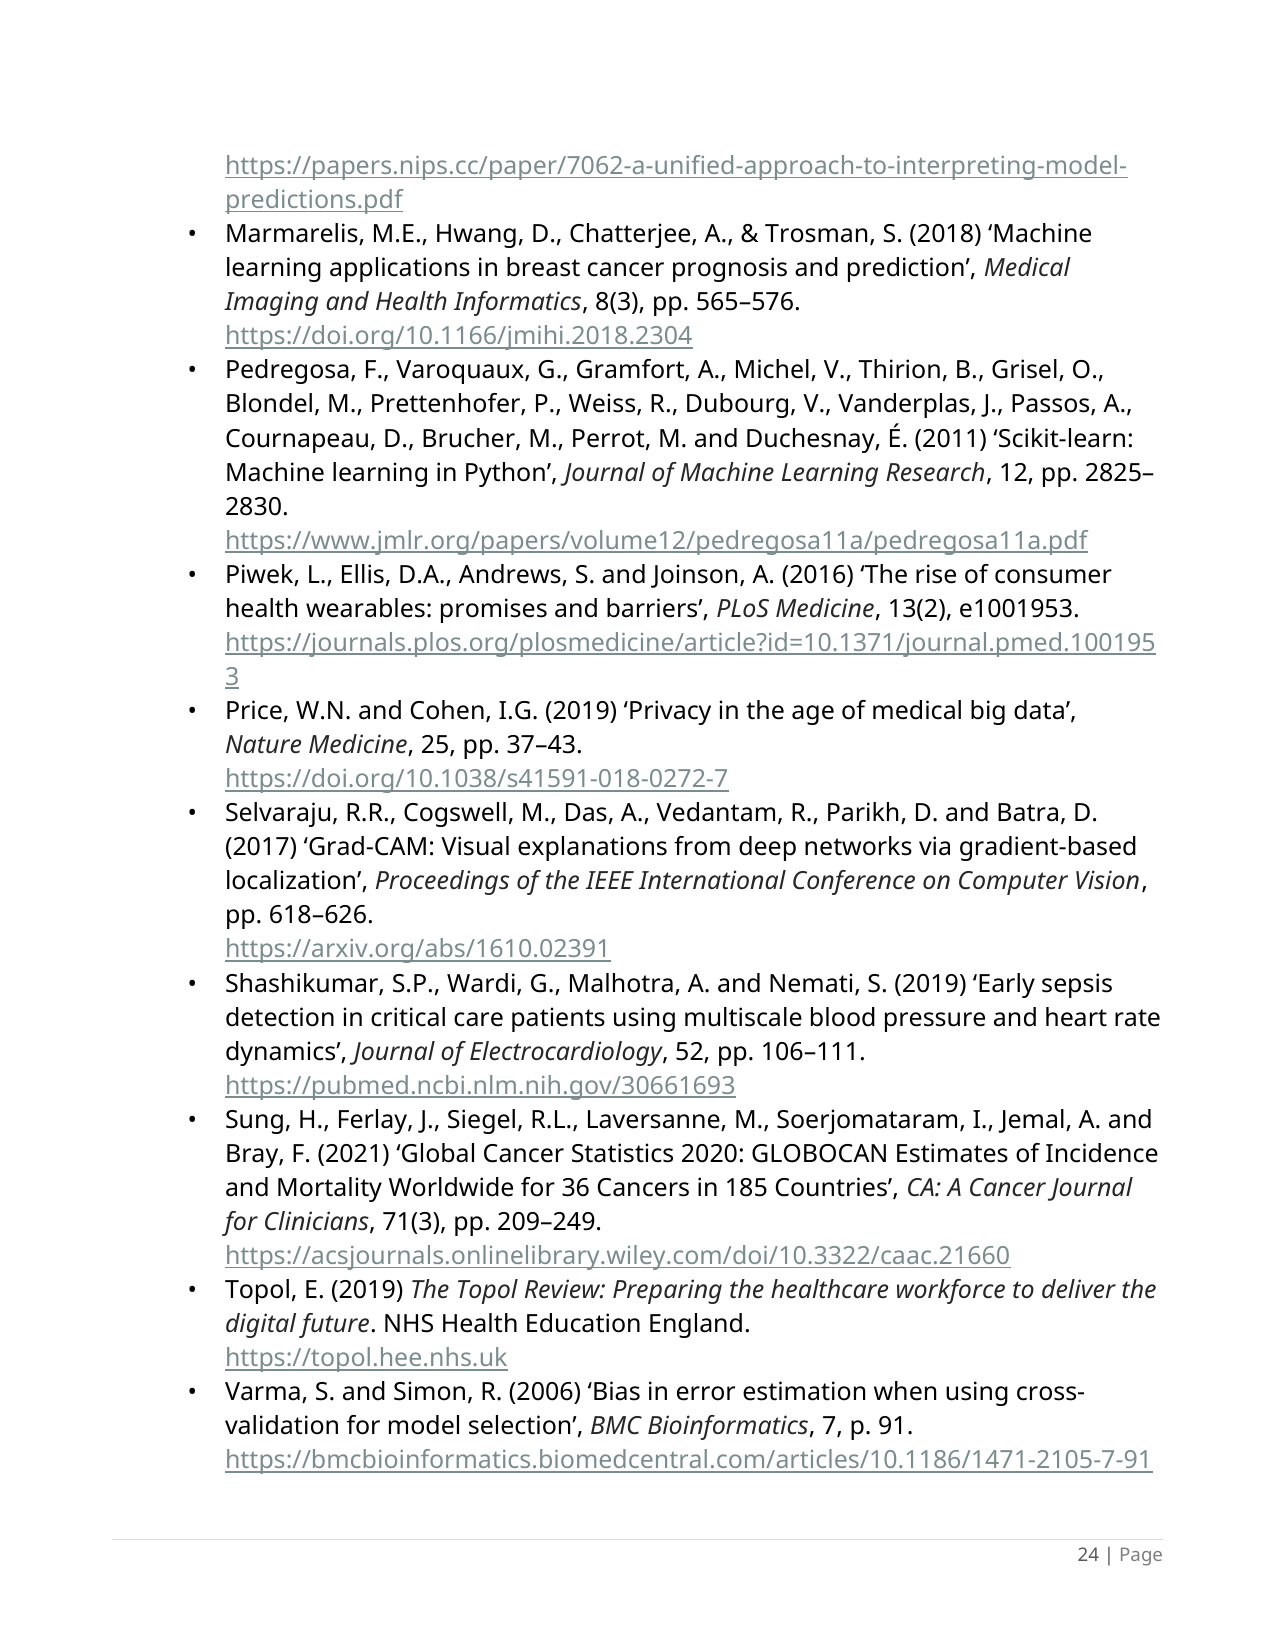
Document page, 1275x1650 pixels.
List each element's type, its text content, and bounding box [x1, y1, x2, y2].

list Selvaraju, R.R., Cogswell, M., Das, A., Vedantam, R., Parikh, D. and Batra, D. (2017) ‘Grad-CAM: Visual explanations from deep networks via gradient-based localization’, Proceedings of the IEEE International Conference on Computer Vision, pp. 618–626. https://arxiv.org/abs/1610.02391 [187, 1140, 1163, 1311]
list Pedregosa, F., Varoquaux, G., Gramfort, A., Michel, V., Thirion, B., Grisel, O., Blondel, M., Prettenhofer, P., Weiss, R., Dubourg, V., Vanderplas, J., Passos, A., Cournapeau, D., Brucher, M., Perrot, M. and Duchesnay, É. (2011) ‘Scikit-learn: Machine learning in Python’, Journal of Machine Learning Research, 12, pp. 2825–2830. https://www.jmlr.org/papers/volume12/pedregosa11a/pedregosa11a.pdf [187, 610, 1163, 814]
list Shashikumar, S.P., Wardi, G., Malhotra, A. and Nemati, S. (2019) ‘Early sepsis detection in critical care patients using multiscale blood pressure and heart rate dynamics’, Journal of Electrocardiology, 52, pp. 106–111. https://pubmed.ncbi.nlm.nih.gov/30661693 [187, 1340, 1163, 1476]
list Lundberg, S.M. and Lee, S.I. (2017) ‘A unified approach to interpreting model predictions’, Advances in Neural Information Processing Systems, 30, pp. 4765–4774. https://papers.nips.cc/paper/7062-a-unified-approach-to-interpreting-model-predictions.pdf [187, 245, 1163, 415]
list Price, W.N. and Cohen, I.G. (2019) ‘Privacy in the age of medical big data’, Nature Medicine, 25, pp. 37–43. https://doi.org/10.1038/s41591-018-0272-7 [187, 1009, 1163, 1111]
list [187, 148, 1163, 216]
list Marmarelis, M.E., Hwang, D., Chatterjee, A., & Trosman, S. (2018) ‘Machine learning applications in breast cancer prognosis and prediction’, Medical Imaging and Health Informatics, 8(3), pp. 565–576. https://doi.org/10.1166/jmihi.2018.2304 [187, 444, 1163, 581]
list Piwek, L., Ellis, D.A., Andrews, S. and Joinson, A. (2016) ‘The rise of consumer health wearables: promises and barriers’, PLoS Medicine, 13(2), e1001953. https://journals.plos.org/plosmedicine/article?id=10.1371/journal.pmed.1001953 [187, 843, 1163, 980]
